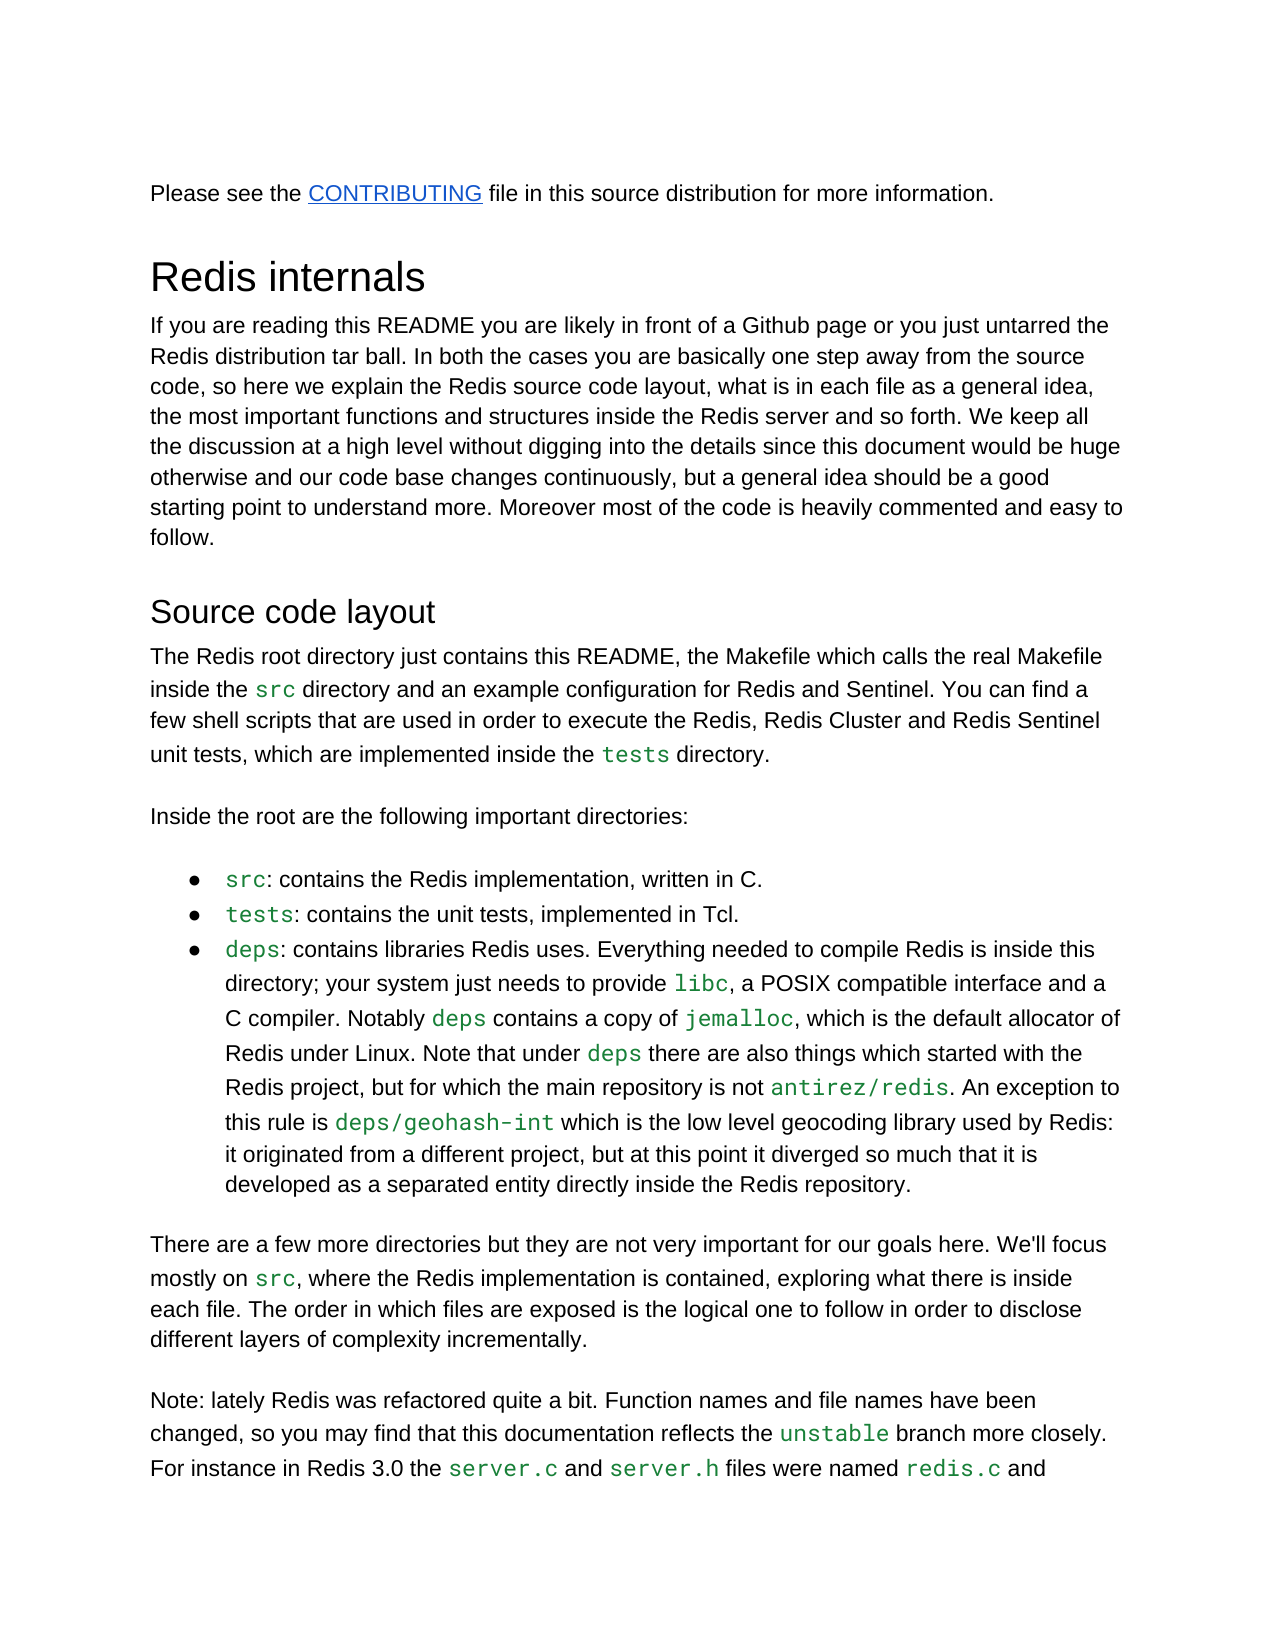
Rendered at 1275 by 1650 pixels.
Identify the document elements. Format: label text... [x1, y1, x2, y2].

text The Redis root directory just contains this README, the Makefile which calls the real Makefile inside the src directory and an example configuration for Redis and Sentinel. You can find a few shell scripts that are used in order to execute the Redis, Redis Cluster and Redis Sentinel unit tests, which are implemented inside the tests directory. [150, 643, 1125, 768]
list src: contains the Redis implementation, written in C. [187, 864, 1125, 894]
list deps: contains libraries Redis uses. Everything needed to compile Redis is inside this directory; your system just needs to provide libc, a POSIX compatible interface and a C compiler. Notably deps contains a copy of jemalloc, which is the default allocator of Redis under Linux. Note that under deps there are also things which started with the Redis project, but for which the main repository is not antirez/redis. An exception to this rule is deps/geohash-int which is the low level geocoding library used by Redis: it originated from a different project, but at this point it diverged so much that it is developed as a separated entity directly inside the Redis repository. [187, 933, 1125, 1197]
text If you are reading this README you are likely in front of a Github page or you just untarred the Redis distribution tar ball. In both the cases you are basically one step away from the source code, so here we explain the Redis source code layout, what is in each file as a general idea, the most important functions and structures inside the Redis server and so forth. We keep all the discussion at a high level without digging into the details since this document would be huge otherwise and our code base changes continuously, but a general idea should be a good starting point to understand more. Moreover most of the code is heavily commented and easy to follow. [150, 312, 1125, 550]
subtitle Redis internals [150, 252, 1125, 300]
text Please see the CONTRIBUTING file in this source distribution for more information. [150, 180, 1125, 207]
text Inside the root are the following important directories: [150, 803, 1125, 829]
text There are a few more directories but they are not very important for our goals here. We'll focus mostly on src, where the Redis implementation is contained, exploring what there is inside each file. The order in which files are exposed is the logical one to follow in order to disclose different layers of complexity incrementally. [150, 1231, 1125, 1353]
subtitle Source code layout [150, 592, 1125, 630]
list tests: contains the unit tests, implemented in Tcl. [187, 898, 1125, 928]
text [150, 1387, 1125, 1482]
